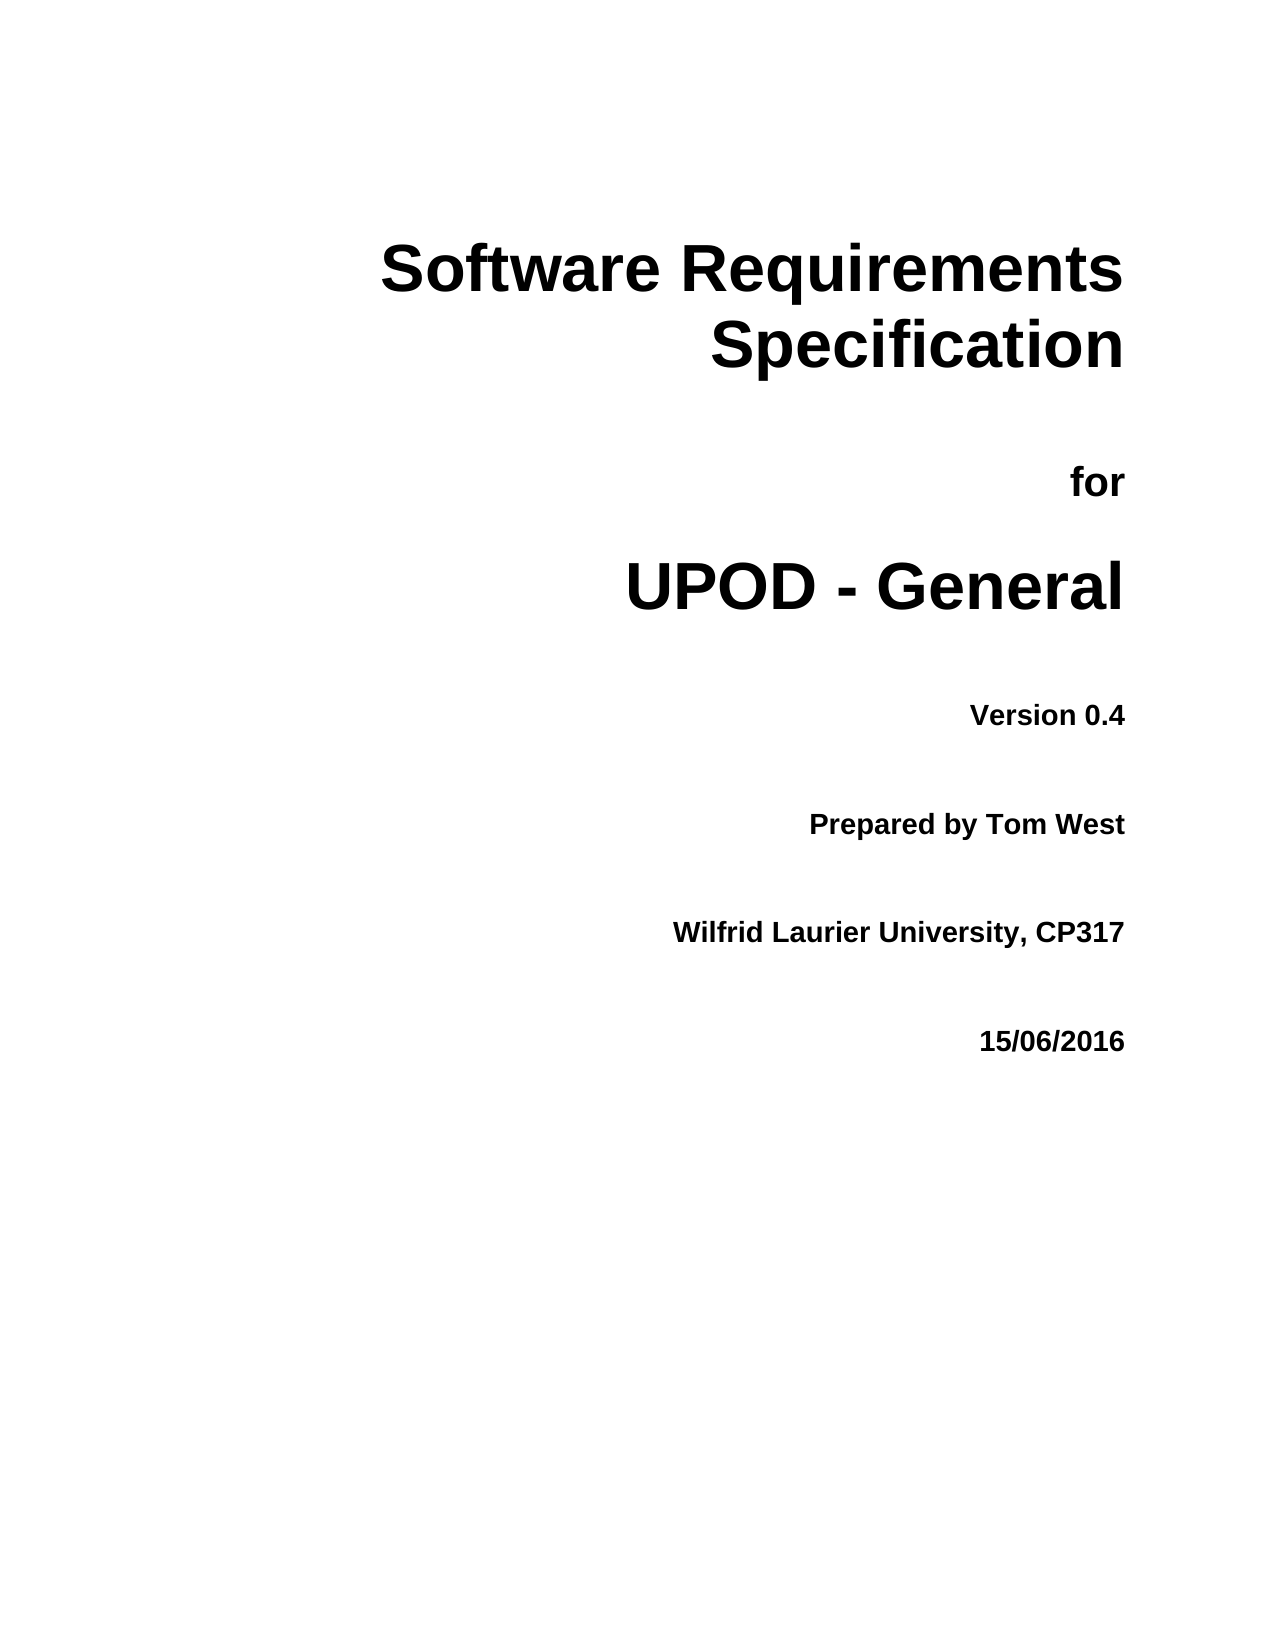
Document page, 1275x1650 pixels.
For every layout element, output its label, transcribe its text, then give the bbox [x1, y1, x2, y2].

text Version 0.4 [150, 698, 1125, 732]
title Software Requirements Specification [150, 229, 1125, 382]
title UPOD - General [150, 547, 1125, 623]
title for [150, 457, 1125, 505]
text 15/06/2016 [150, 1024, 1125, 1057]
text Wilfrid Laurier University, CP317 [150, 915, 1125, 949]
text Prepared by Tom West [150, 807, 1125, 840]
